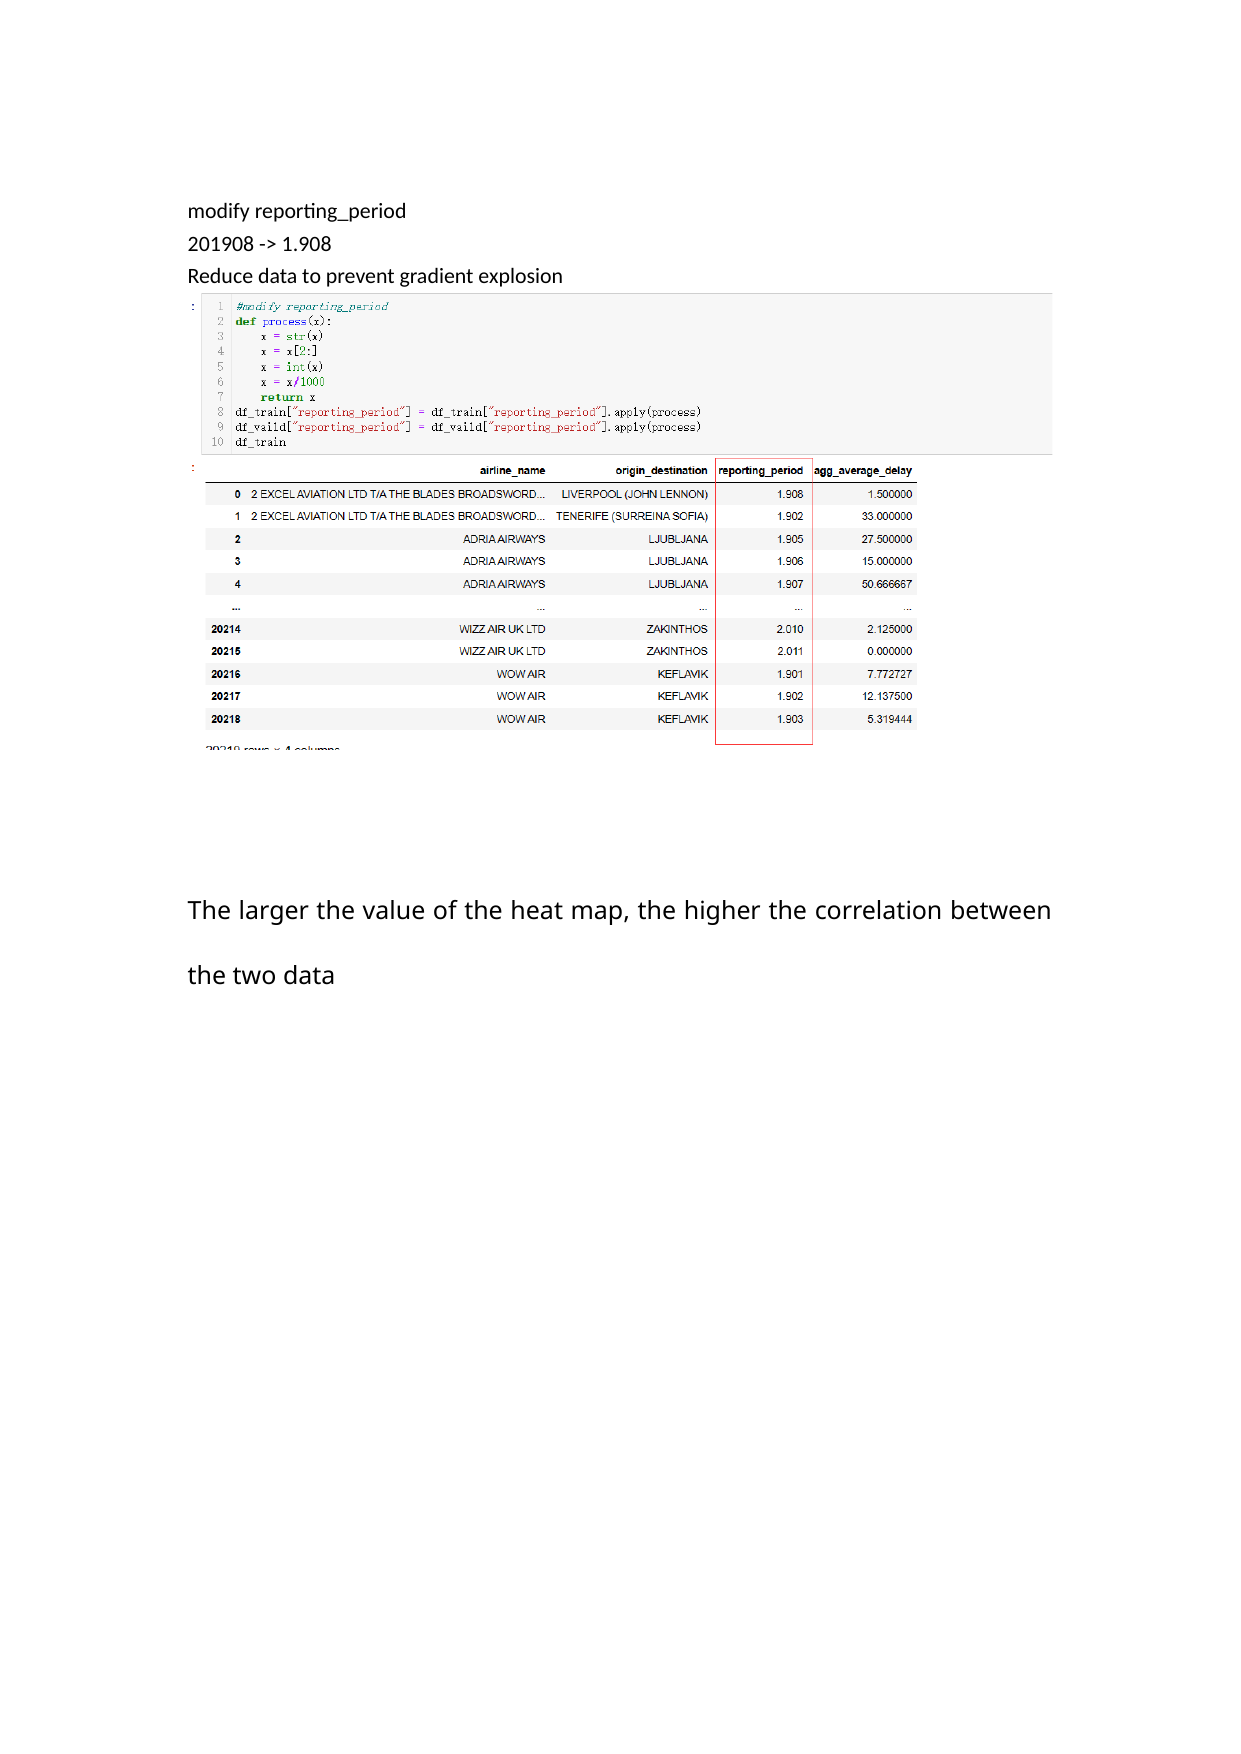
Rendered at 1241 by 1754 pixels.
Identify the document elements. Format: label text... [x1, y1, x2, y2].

text 201908 -> 1.908 [187, 227, 1053, 259]
text Reduce data to prevent gradient explosion [187, 259, 1053, 292]
text The larger the value of the heat map, the higher the correlation between the two data [187, 877, 1053, 1007]
picture [187, 292, 1053, 750]
text modify reporting_period [187, 194, 1053, 227]
